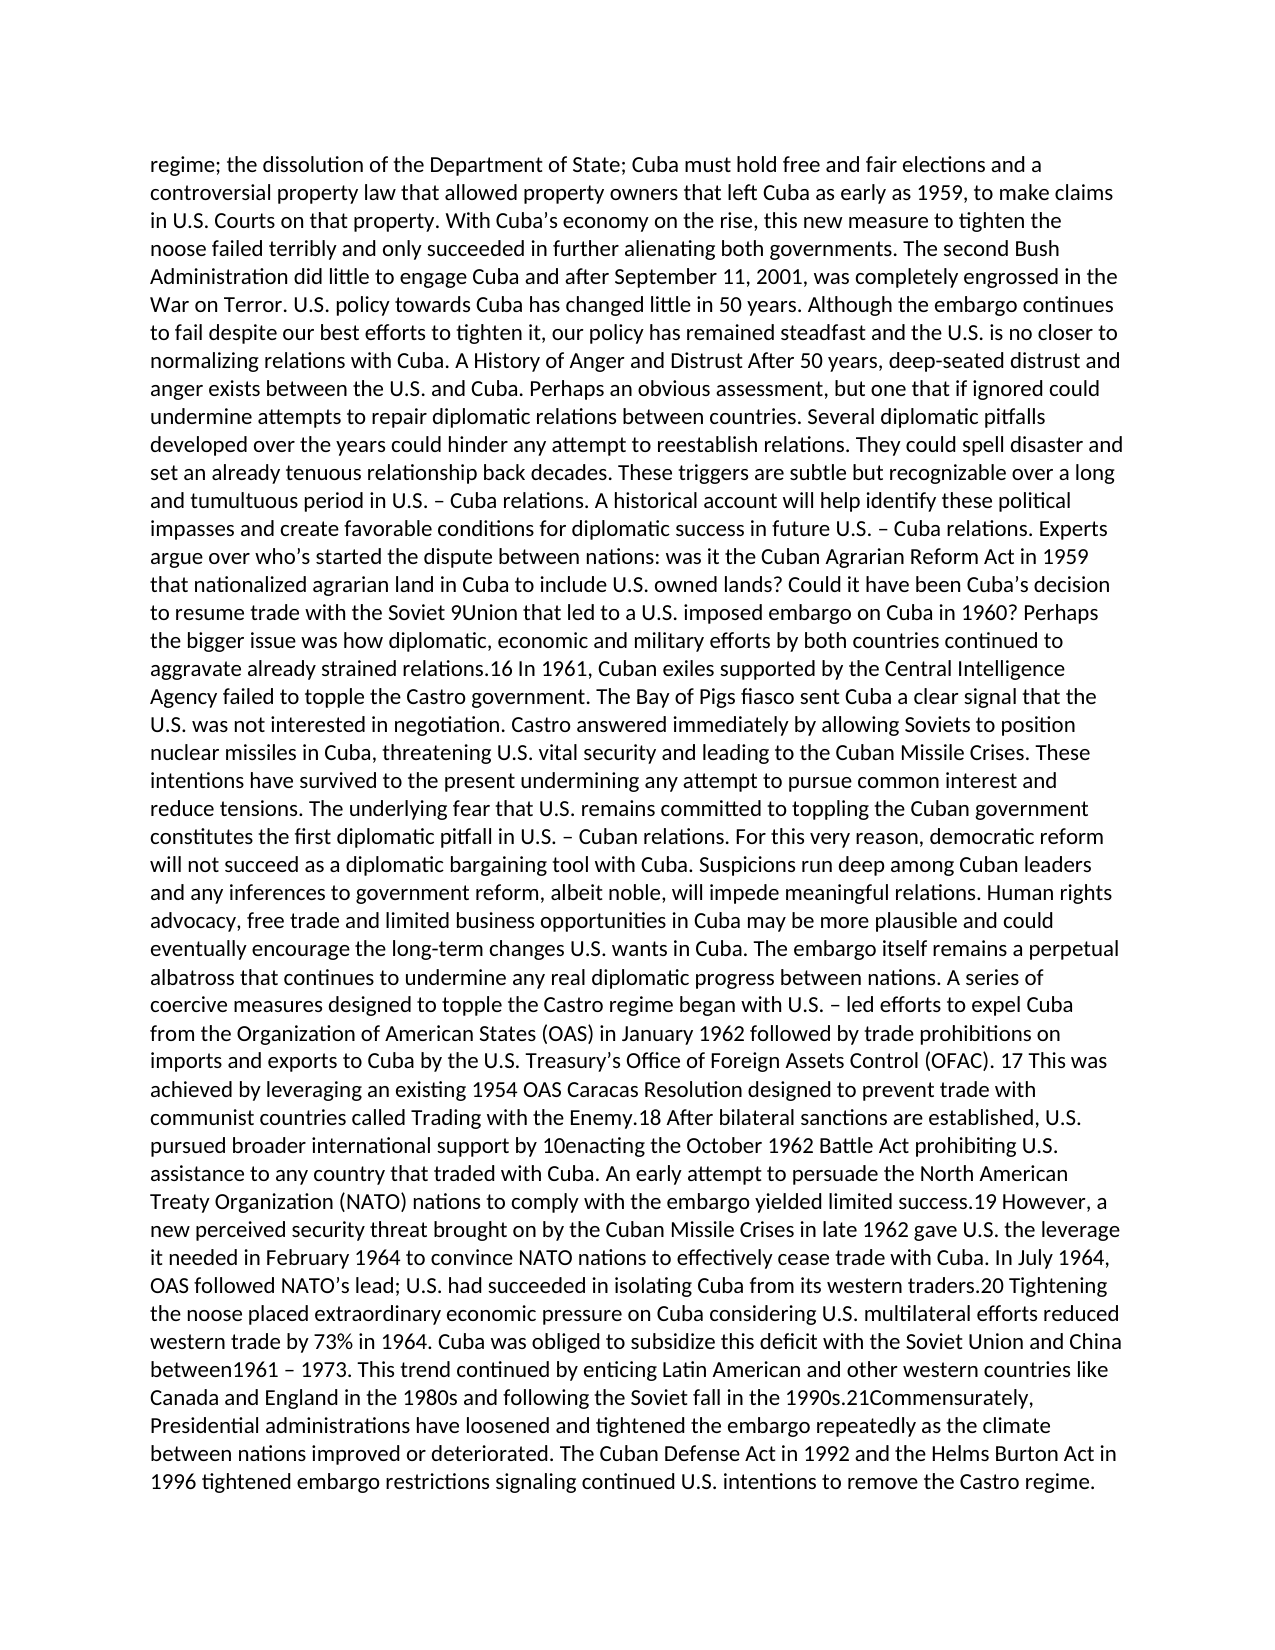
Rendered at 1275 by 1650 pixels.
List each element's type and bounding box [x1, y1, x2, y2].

text [150, 150, 1125, 1495]
